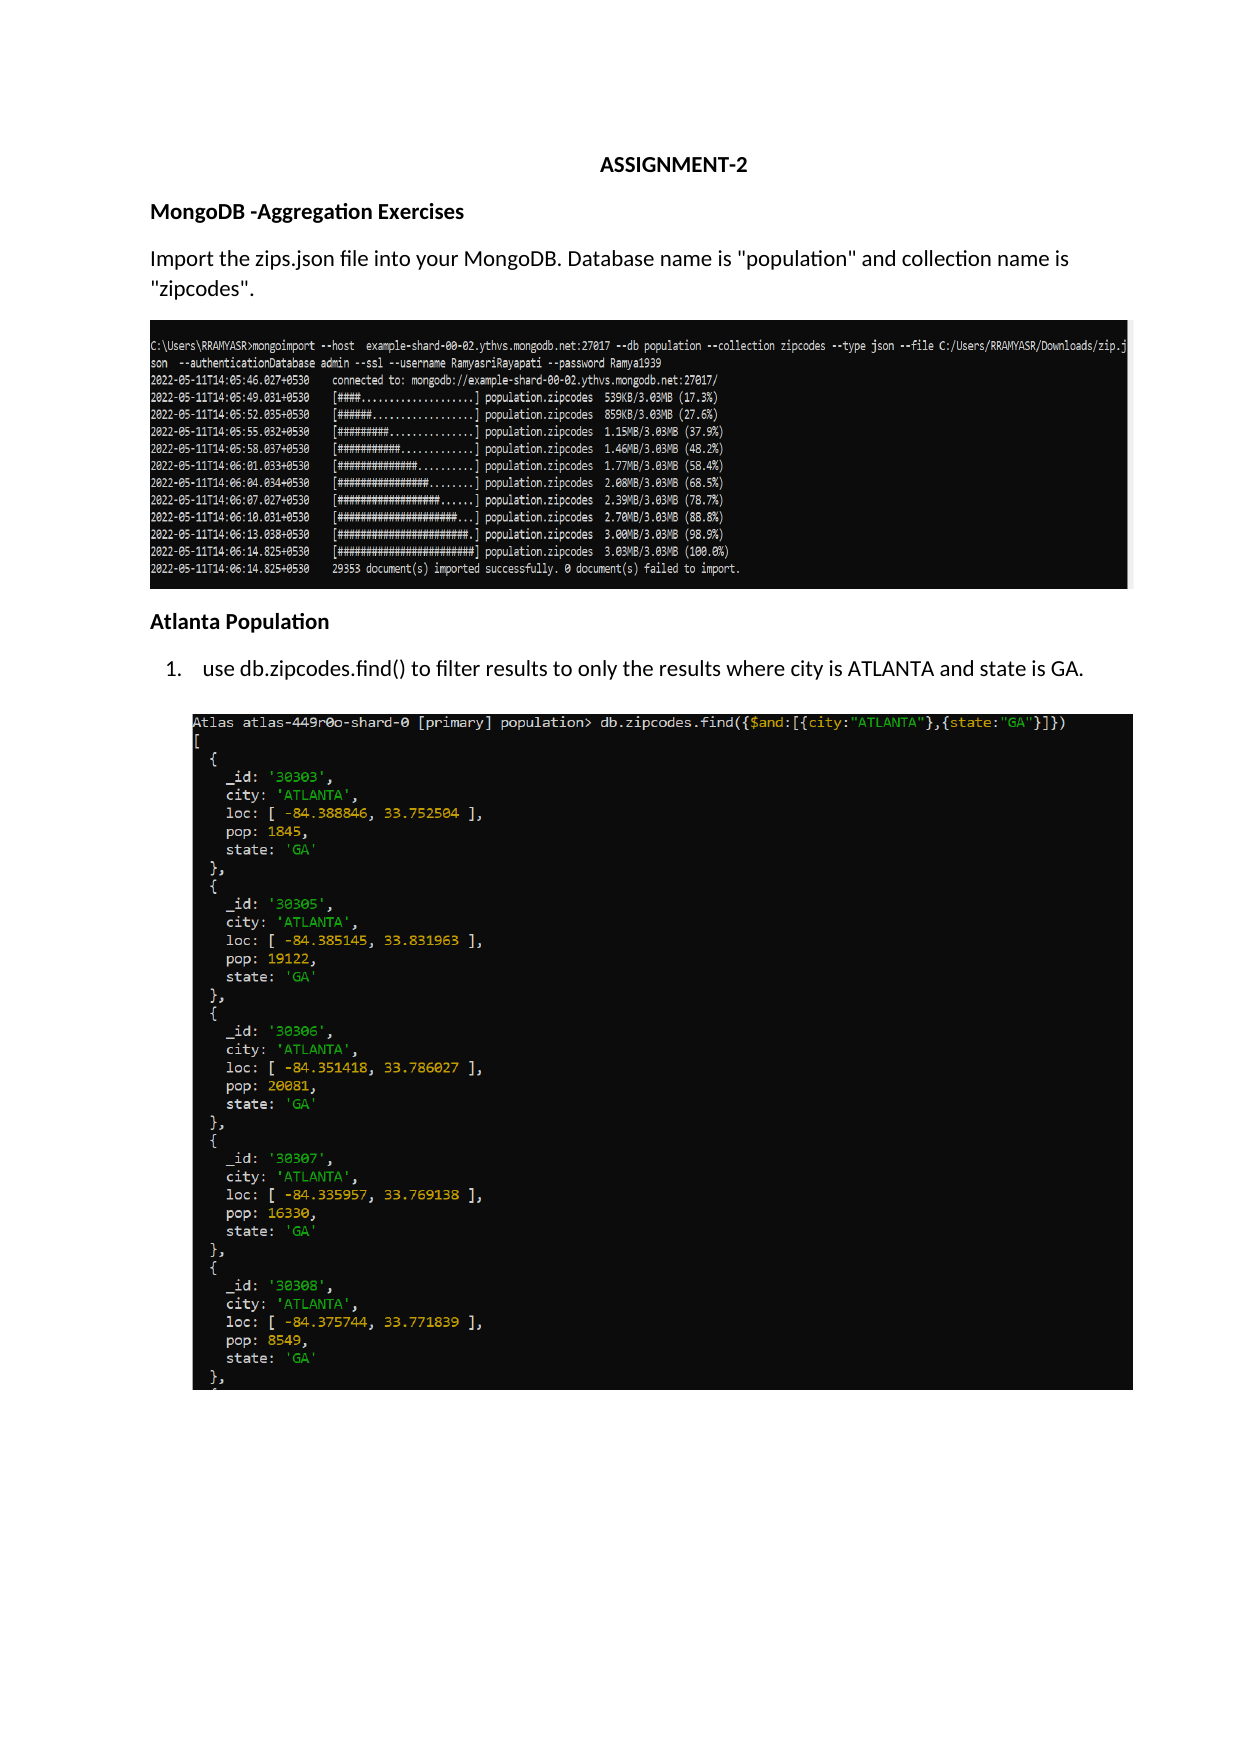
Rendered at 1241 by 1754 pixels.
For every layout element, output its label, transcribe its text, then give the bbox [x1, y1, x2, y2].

text Atlanta Population [150, 607, 1090, 635]
list use db.zipcodes.find() to filter results to only the results where city is ATLANTA and state is GA. [165, 654, 1090, 682]
picture [150, 320, 1134, 589]
picture [192, 714, 1133, 1390]
text MongoDB -Aggregation Exercises [150, 197, 1090, 225]
text ASSIGNMENT-2 [150, 150, 1090, 178]
text Import the zips.json file into your MongoDB. Database name is "population" and collection name is "zipcodes". [150, 244, 1090, 302]
